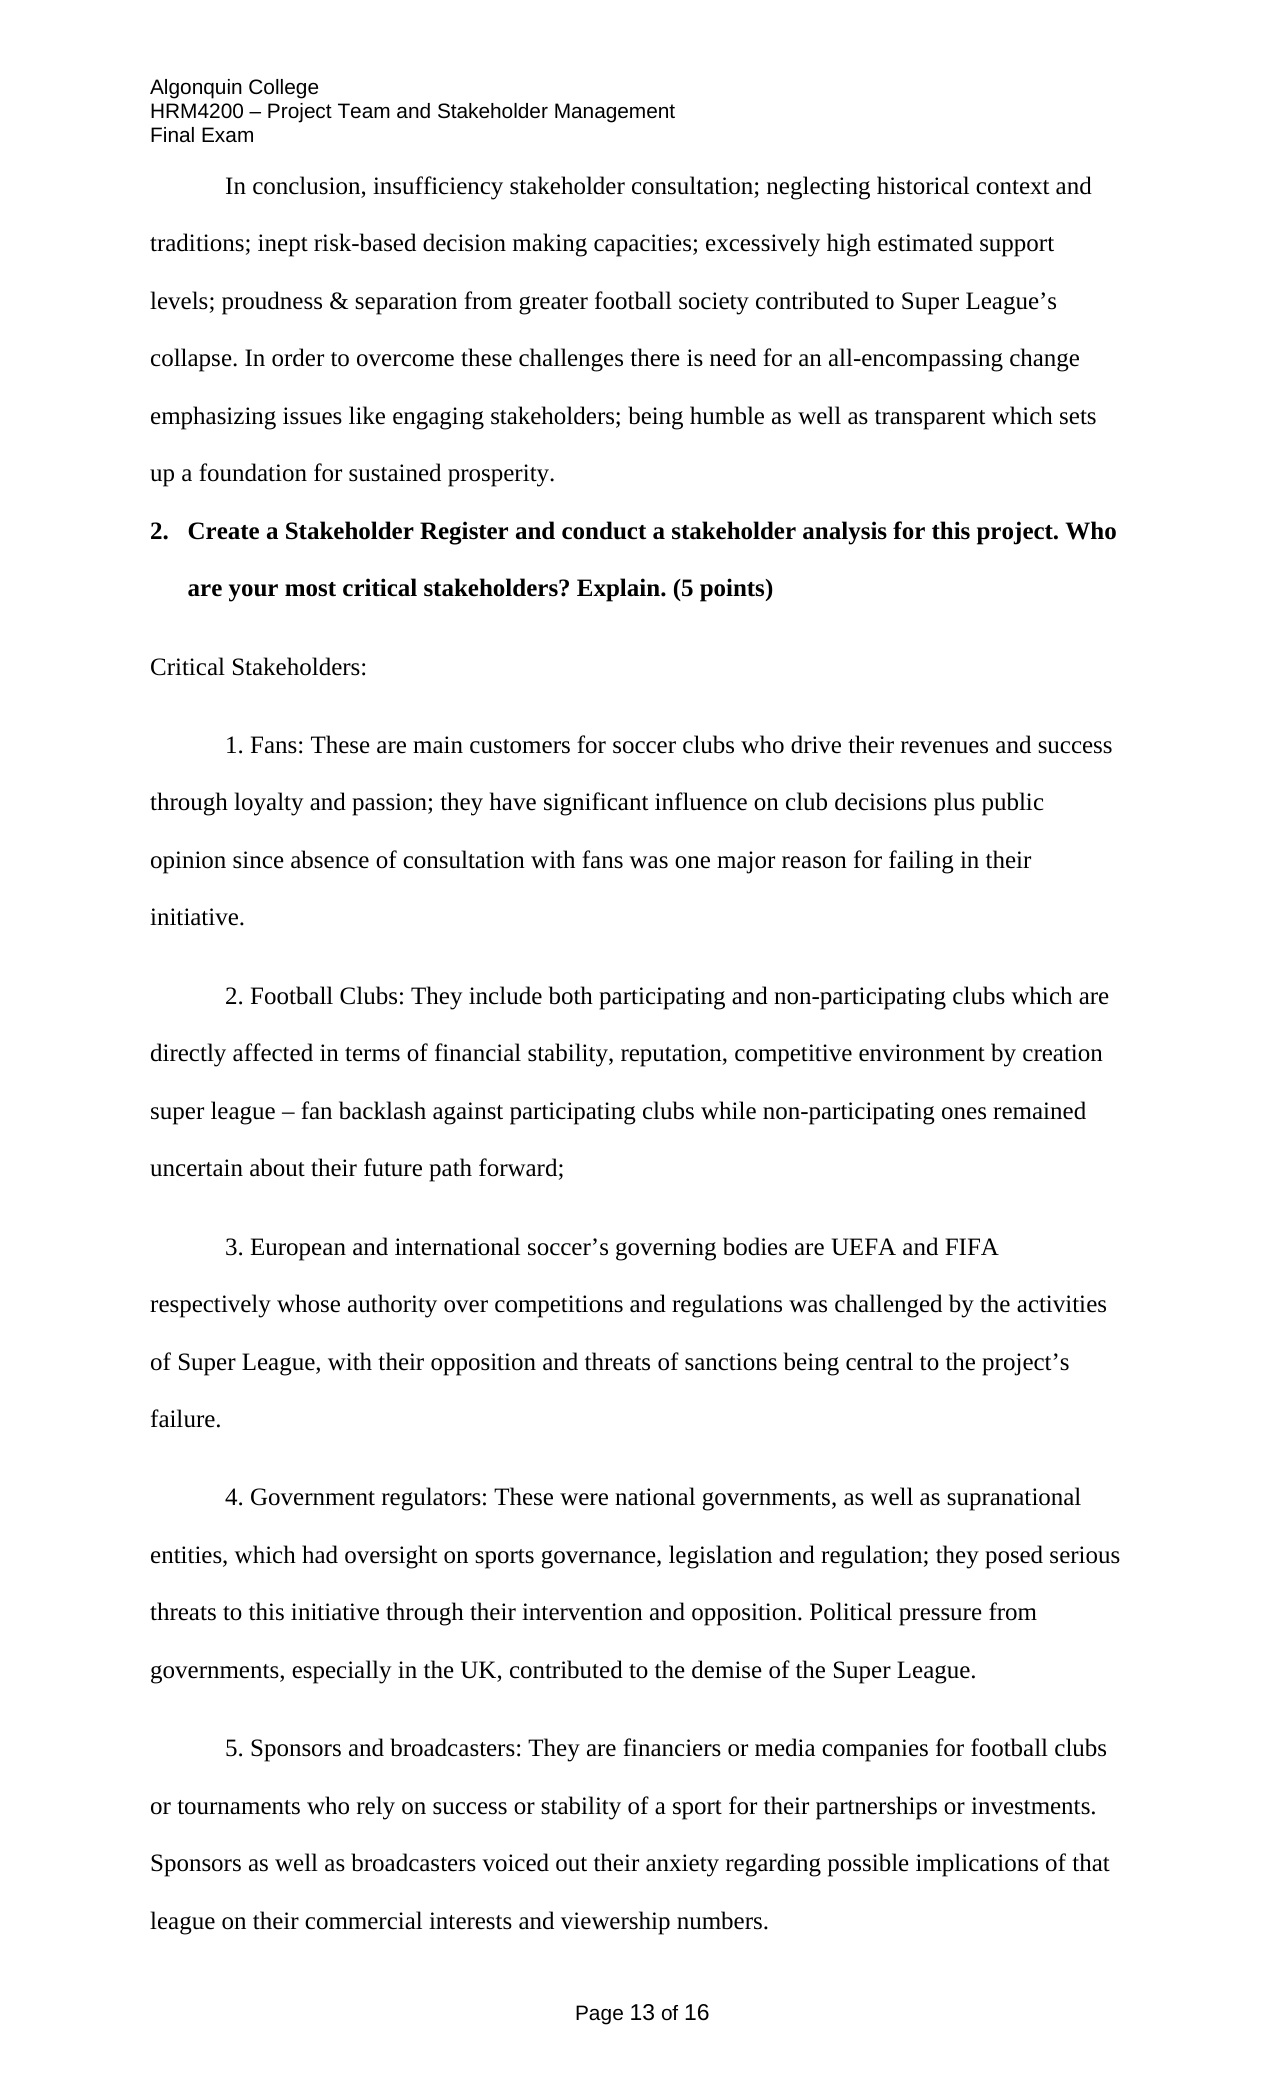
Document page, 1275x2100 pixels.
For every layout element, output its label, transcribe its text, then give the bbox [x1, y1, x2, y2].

text 3. European and international soccer’s governing bodies are UEFA and FIFA respectively whose authority over competitions and regulations was challenged by the activities of Super League, with their opposition and threats of sanctions being central to the project’s failure. [150, 1232, 1125, 1433]
text 5. Sponsors and broadcasters: They are financiers or media companies for football clubs or tournaments who rely on success or stability of a sport for their partnerships or investments. Sponsors as well as broadcasters voiced out their anxiety regarding possible implications of that league on their commercial interests and viewership numbers. [150, 1733, 1125, 1934]
list Create a Stakeholder Register and conduct a stakeholder analysis for this project. Who are your most critical stakeholders? Explain. (5 points) [150, 516, 1125, 602]
text 4. Government regulators: These were national governments, as well as supranational entities, which had oversight on sports governance, legislation and regulation; they posed serious threats to this initiative through their intervention and opposition. Political pressure from governments, especially in the UK, contributed to the demise of the Super League. [150, 1482, 1125, 1684]
text 1. Fans: These are main customers for soccer clubs who drive their revenues and success through loyalty and passion; they have significant influence on club decisions plus public opinion since absence of consultation with fans was one major reason for failing in their initiative. [150, 730, 1125, 931]
text 2. Football Clubs: They include both participating and non-participating clubs which are directly affected in terms of financial stability, reputation, competitive environment by creation super league – fan backlash against participating clubs while non-participating ones remained uncertain about their future path forward; [150, 981, 1125, 1182]
text Critical Stakeholders: [150, 652, 1125, 680]
text In conclusion, insufficiency stakeholder consultation; neglecting historical context and traditions; inept risk-based decision making capacities; excessively high estimated support levels; proudness & separation from greater football society contributed to Super League’s collapse. In order to overcome these challenges there is need for an all-encompassing change emphasizing issues like engaging stakeholders; being humble as well as transparent which sets up a foundation for sustained prosperity. [150, 171, 1125, 487]
